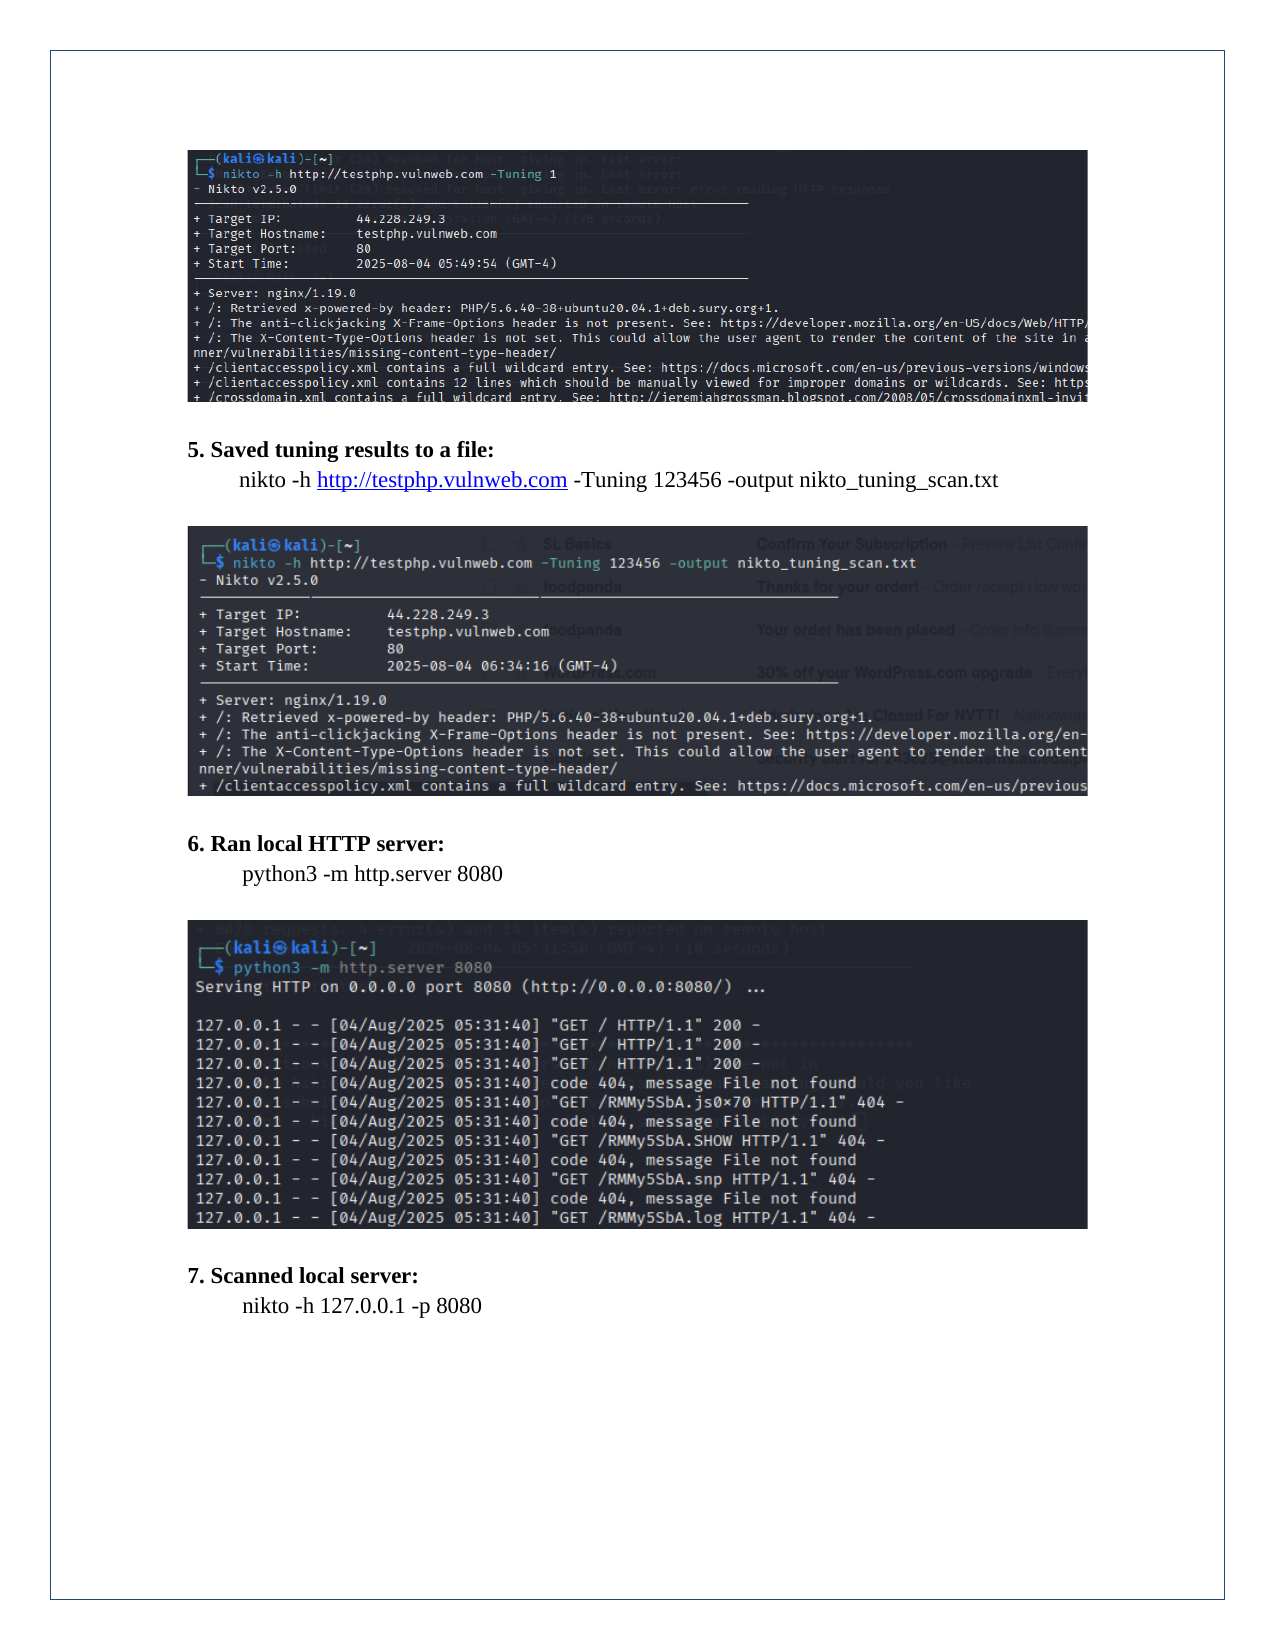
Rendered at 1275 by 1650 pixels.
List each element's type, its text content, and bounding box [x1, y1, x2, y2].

picture [187, 526, 1088, 796]
picture [187, 150, 1088, 402]
list 6. Ran local HTTP server: python3 -m http.server 8080 [187, 830, 1087, 886]
list 7. Scanned local server: nikto -h 127.0.0.1 -p 8080 [187, 1262, 1087, 1319]
list nikto -h http://testphp.vulnweb.com -Tuning 123456 -output nikto_tuning_scan.txt [187, 466, 1087, 493]
picture [187, 920, 1088, 1229]
list 5. Saved tuning results to a file: [187, 436, 1087, 462]
